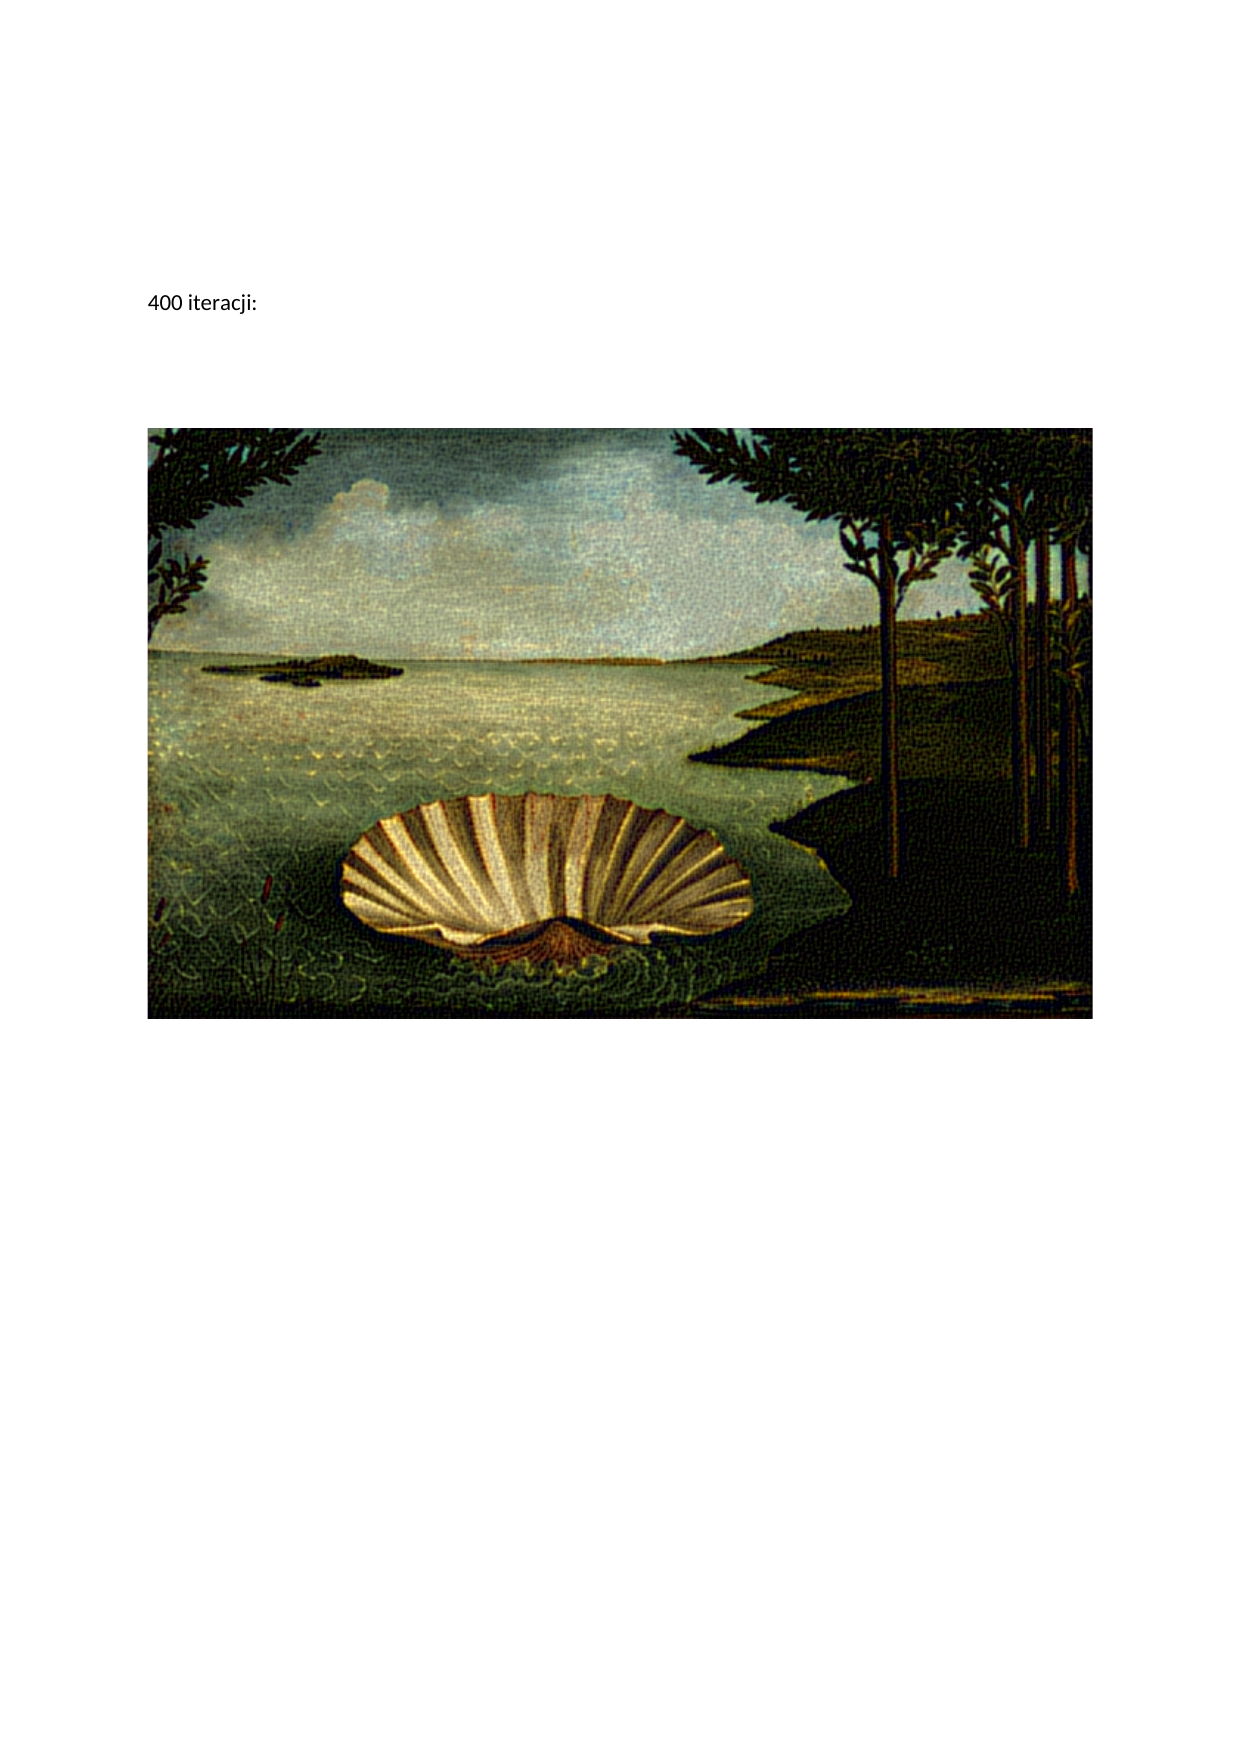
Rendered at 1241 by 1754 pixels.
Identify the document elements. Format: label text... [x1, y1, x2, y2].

text 400 iteracji: [148, 288, 1093, 316]
picture [147, 428, 1093, 1019]
